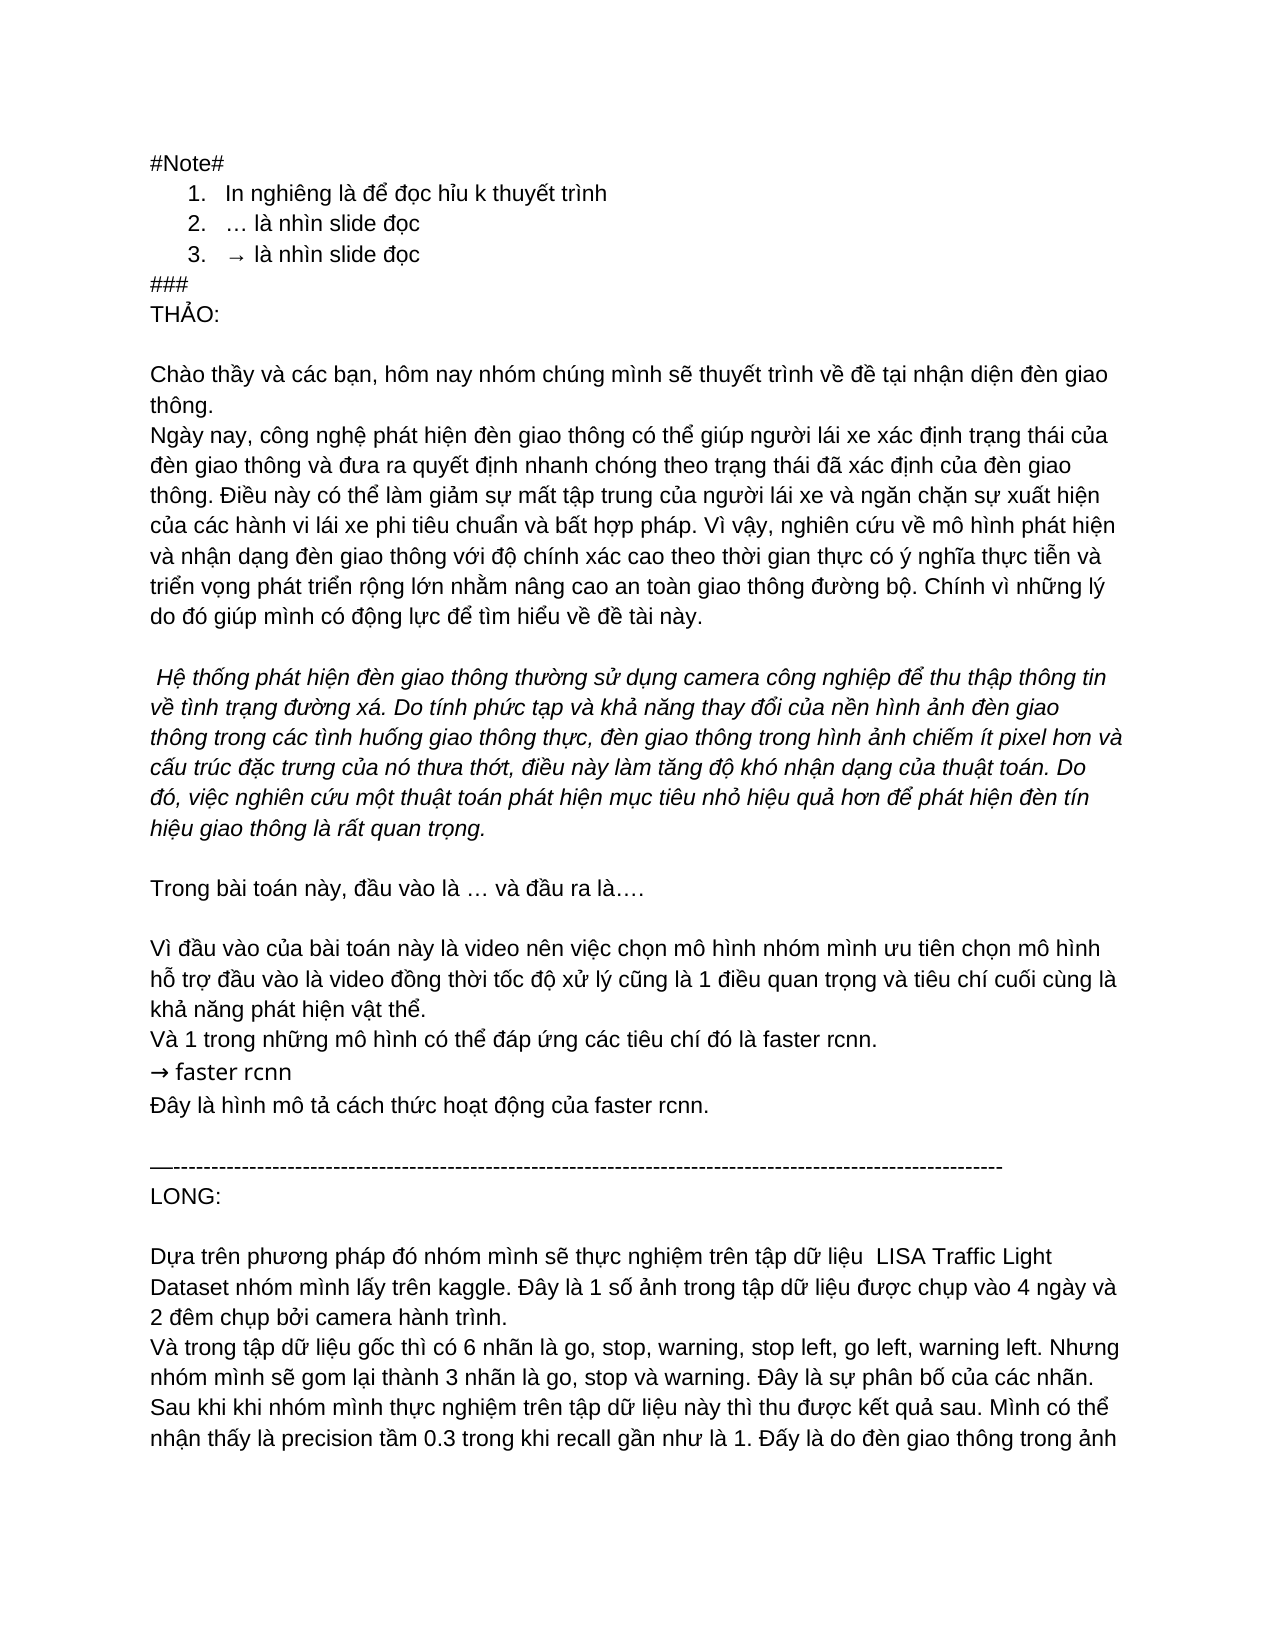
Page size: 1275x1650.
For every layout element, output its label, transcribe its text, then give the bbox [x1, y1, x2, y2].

list → là nhìn slide đọc [187, 241, 1125, 267]
text Chào thầy và các bạn, hôm nay nhóm chúng mình sẽ thuyết trình về đề tại nhận diện đèn giao thông. [150, 361, 1125, 418]
text Hệ thống phát hiện đèn giao thông thường sử dụng camera công nghiệp để thu thập thông tin về tình trạng đường xá. Do tính phức tạp và khả năng thay đổi của nền hình ảnh đèn giao thông trong các tình huống giao thông thực, đèn giao thông trong hình ảnh chiếm ít pixel hơn và cấu trúc đặc trưng của nó thưa thớt, điều này làm tăng độ khó nhận dạng của thuật toán. Do đó, việc nghiên cứu một thuật toán phát hiện mục tiêu nhỏ hiệu quả hơn để phát hiện đèn tín hiệu giao thông là rất quan trọng. [150, 663, 1125, 841]
text Đây là hình mô tả cách thức hoạt động của faster rcnn. [150, 1092, 1125, 1118]
text Vì đầu vào của bài toán này là video nên việc chọn mô hình nhóm mình ưu tiên chọn mô hình hỗ trợ đầu vào là video đồng thời tốc độ xử lý cũng là 1 điều quan trọng và tiêu chí cuối cùng là khả năng phát hiện vật thể. [150, 935, 1125, 1022]
text Ngày nay, công nghệ phát hiện đèn giao thông có thể giúp người lái xe xác định trạng thái của đèn giao thông và đưa ra quyết định nhanh chóng theo trạng thái đã xác định của đèn giao thông. Điều này có thể làm giảm sự mất tập trung của người lái xe và ngăn chặn sự xuất hiện của các hành vi lái xe phi tiêu chuẩn và bất hợp pháp. Vì vậy, nghiên cứu về mô hình phát hiện và nhận dạng đèn giao thông với độ chính xác cao theo thời gian thực có ý nghĩa thực tiễn và triển vọng phát triển rộng lớn nhằm nâng cao an toàn giao thông đường bộ. Chính vì những lý do đó giúp mình có động lực để tìm hiểu về đề tài này. [150, 422, 1125, 629]
text Và trong tập dữ liệu gốc thì có 6 nhãn là go, stop, warning, stop left, go left, warning left. Nhưng nhóm mình sẽ gom lại thành 3 nhãn là go, stop và warning. Đây là sự phân bố của các nhãn. [150, 1334, 1125, 1390]
text THẢO: [150, 301, 1125, 327]
text —------------------------------------------------------------------------------------------------------------- [150, 1153, 1125, 1179]
text Và 1 trong những mô hình có thể đáp ứng các tiêu chí đó là faster rcnn. [150, 1026, 1125, 1052]
text Trong bài toán này, đầu vào là … và đầu ra là…. [150, 875, 1125, 901]
list In nghiêng là để đọc hỉu k thuyết trình [187, 180, 1125, 207]
text LONG: [150, 1183, 1125, 1209]
text → faster rcnn [150, 1056, 1125, 1087]
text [150, 1394, 1125, 1451]
text Dựa trên phương pháp đó nhóm mình sẽ thực nghiệm trên tập dữ liệu LISA Traffic Light Dataset nhóm mình lấy trên kaggle. Đây là 1 số ảnh trong tập dữ liệu được chụp vào 4 ngày và 2 đêm chụp bởi camera hành trình. [150, 1243, 1125, 1330]
text ### [150, 271, 1125, 297]
list … là nhìn slide đọc [187, 210, 1125, 237]
text #Note# [150, 150, 1125, 176]
